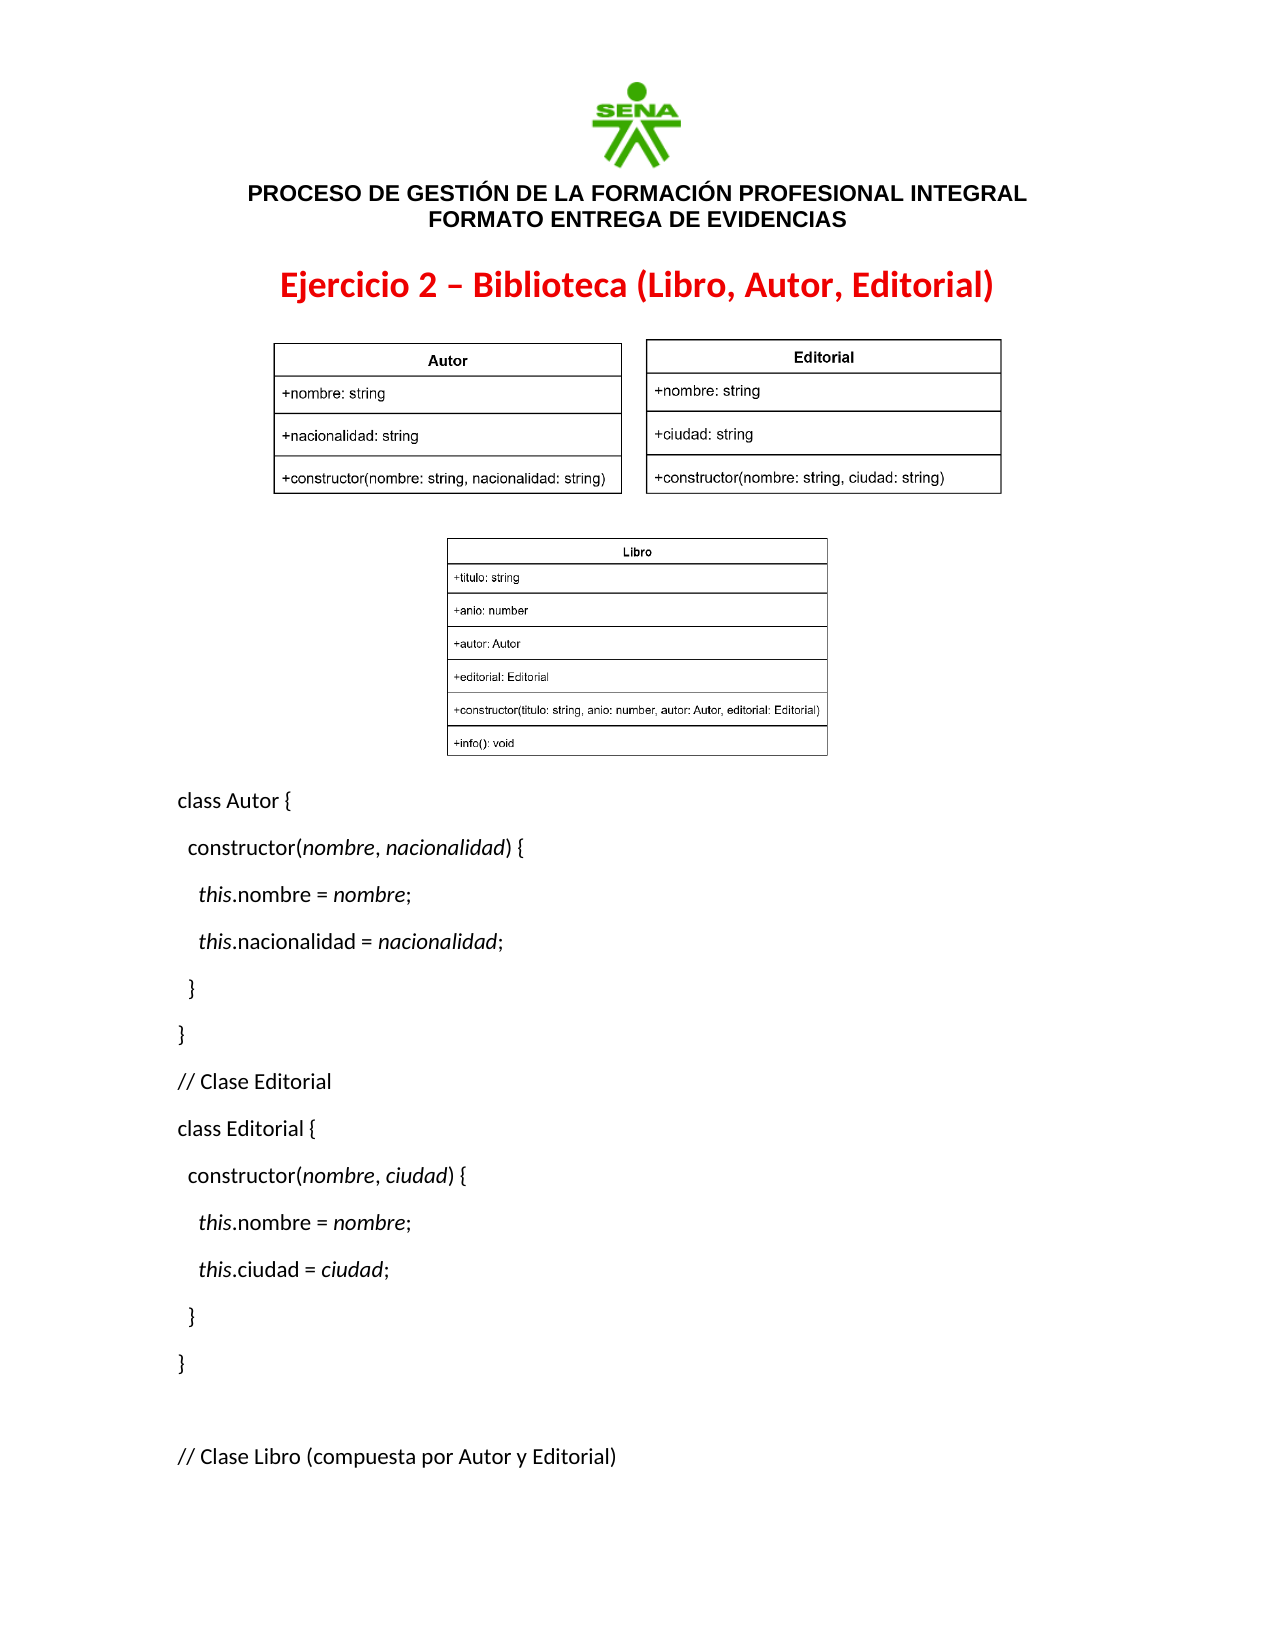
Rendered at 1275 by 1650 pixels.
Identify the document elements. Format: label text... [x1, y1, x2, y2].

text // Clase Editorial [177, 1067, 1098, 1096]
text } [177, 1349, 1098, 1377]
text // Clase Libro (compuesta por Autor y Editorial) [177, 1442, 1098, 1471]
picture [261, 326, 1014, 510]
text } [177, 1021, 1098, 1049]
text this.nombre = nombre; [177, 1208, 1098, 1236]
text this.nombre = nombre; [177, 880, 1098, 908]
text } [177, 1302, 1098, 1330]
text constructor(nombre, ciudad) { [177, 1161, 1098, 1189]
text class Editorial { [177, 1114, 1098, 1142]
picture [586, 73, 689, 180]
text } [177, 974, 1098, 1002]
text class Autor { [177, 786, 1098, 814]
picture [437, 528, 838, 768]
text Ejercicio 2 – Biblioteca (Libro, Autor, Editorial) [177, 261, 1098, 306]
text this.ciudad = ciudad; [177, 1255, 1098, 1283]
text this.nacionalidad = nacionalidad; [177, 927, 1098, 955]
text constructor(nombre, nacionalidad) { [177, 833, 1098, 861]
